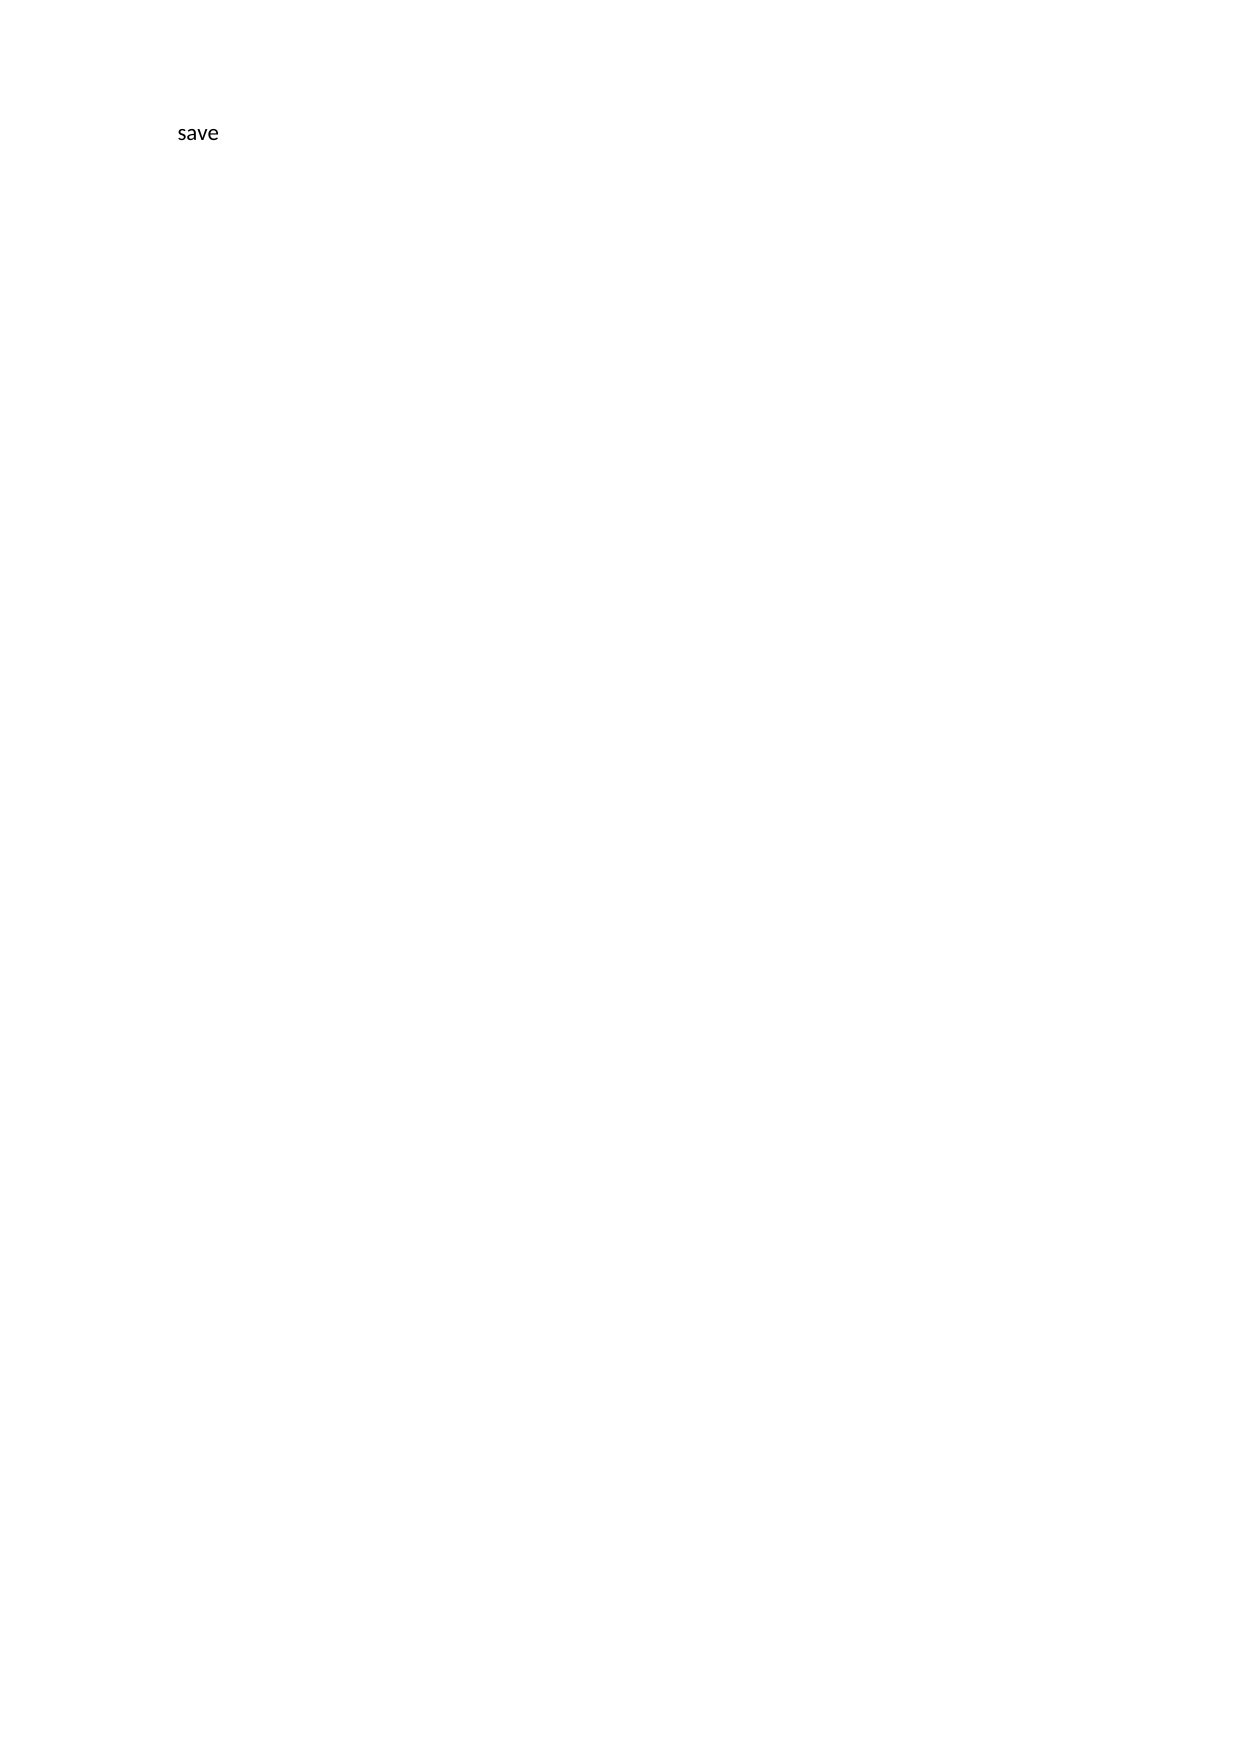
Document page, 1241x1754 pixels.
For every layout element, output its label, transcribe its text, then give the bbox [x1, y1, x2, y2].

text save [177, 118, 1152, 146]
